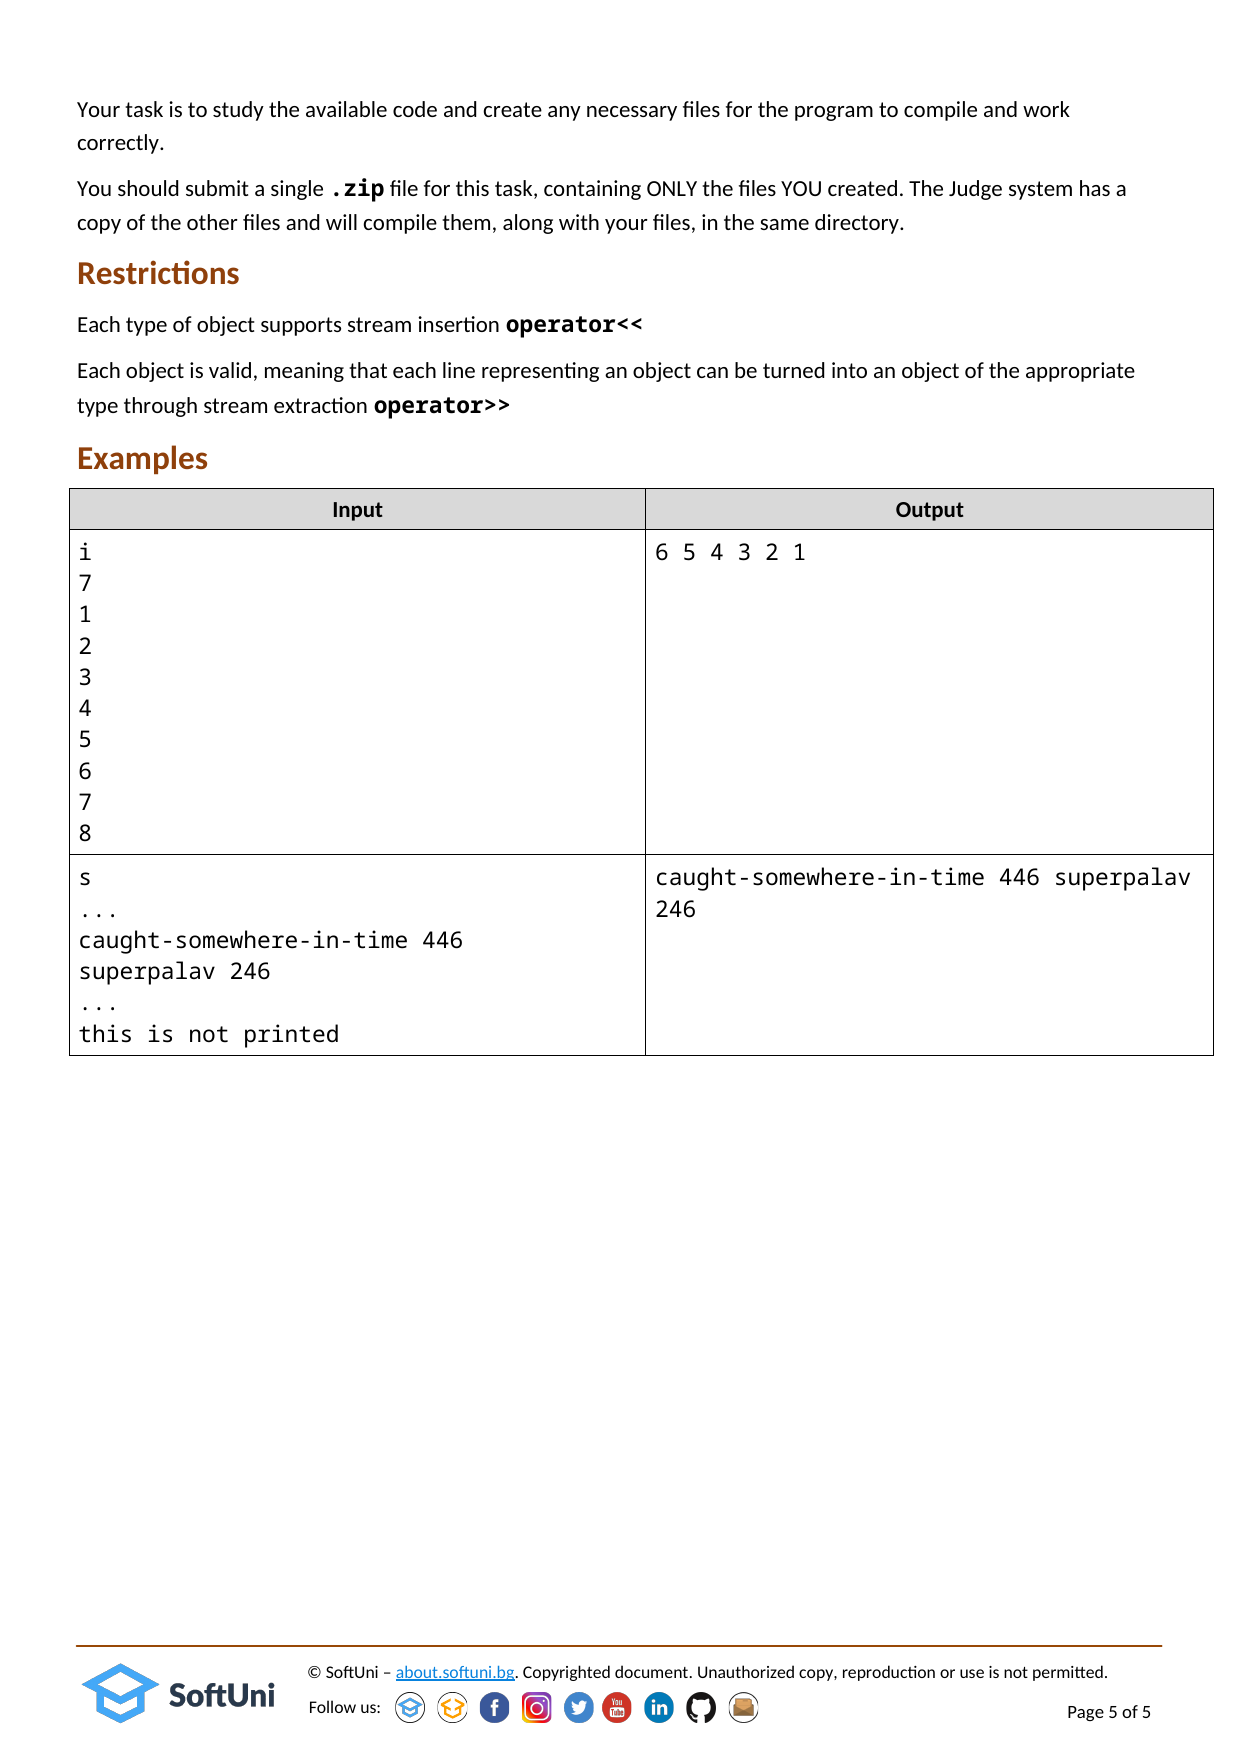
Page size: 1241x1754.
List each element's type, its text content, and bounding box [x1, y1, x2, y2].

picture [564, 1692, 594, 1723]
text You should submit a single .zip file for this task, containing ONLY the files YOU created. The Judge system has a copy of the other files and will compile them, along with your files, in the same directory. [77, 172, 1163, 236]
table_cell 6 5 4 3 2 1 [646, 530, 1213, 854]
picture [395, 1692, 425, 1723]
text Restrictions [77, 252, 1163, 293]
picture [644, 1714, 653, 1723]
table_cell s ... caught-somewhere-in-time 446 superpalav 246 ... this is not printed [70, 855, 645, 1055]
picture [437, 1692, 468, 1723]
table_cell caught-somewhere-in-time 446 superpalav 246 [646, 855, 1213, 1055]
text Each type of object supports stream insertion operator<< [77, 307, 1163, 339]
picture [522, 1692, 552, 1723]
picture [75, 1658, 281, 1729]
picture [665, 1692, 674, 1701]
table_cell i 7 1 2 3 4 5 6 7 8 [70, 530, 645, 854]
text Each object is valid, meaning that each line representing an object can be turned into an object of the appropriate type through stream extraction operator>> [77, 356, 1163, 420]
text Your task is to study the available code and create any necessary files for the program to compile and work correctly. [77, 95, 1163, 156]
picture [665, 1714, 674, 1723]
picture [602, 1692, 632, 1723]
picture [479, 1692, 510, 1723]
picture [658, 1705, 667, 1714]
picture [728, 1692, 759, 1723]
table_header Output [646, 489, 1213, 529]
text Examples [77, 437, 1163, 478]
picture [686, 1692, 716, 1723]
table_header Input [70, 489, 645, 529]
picture [644, 1692, 653, 1701]
